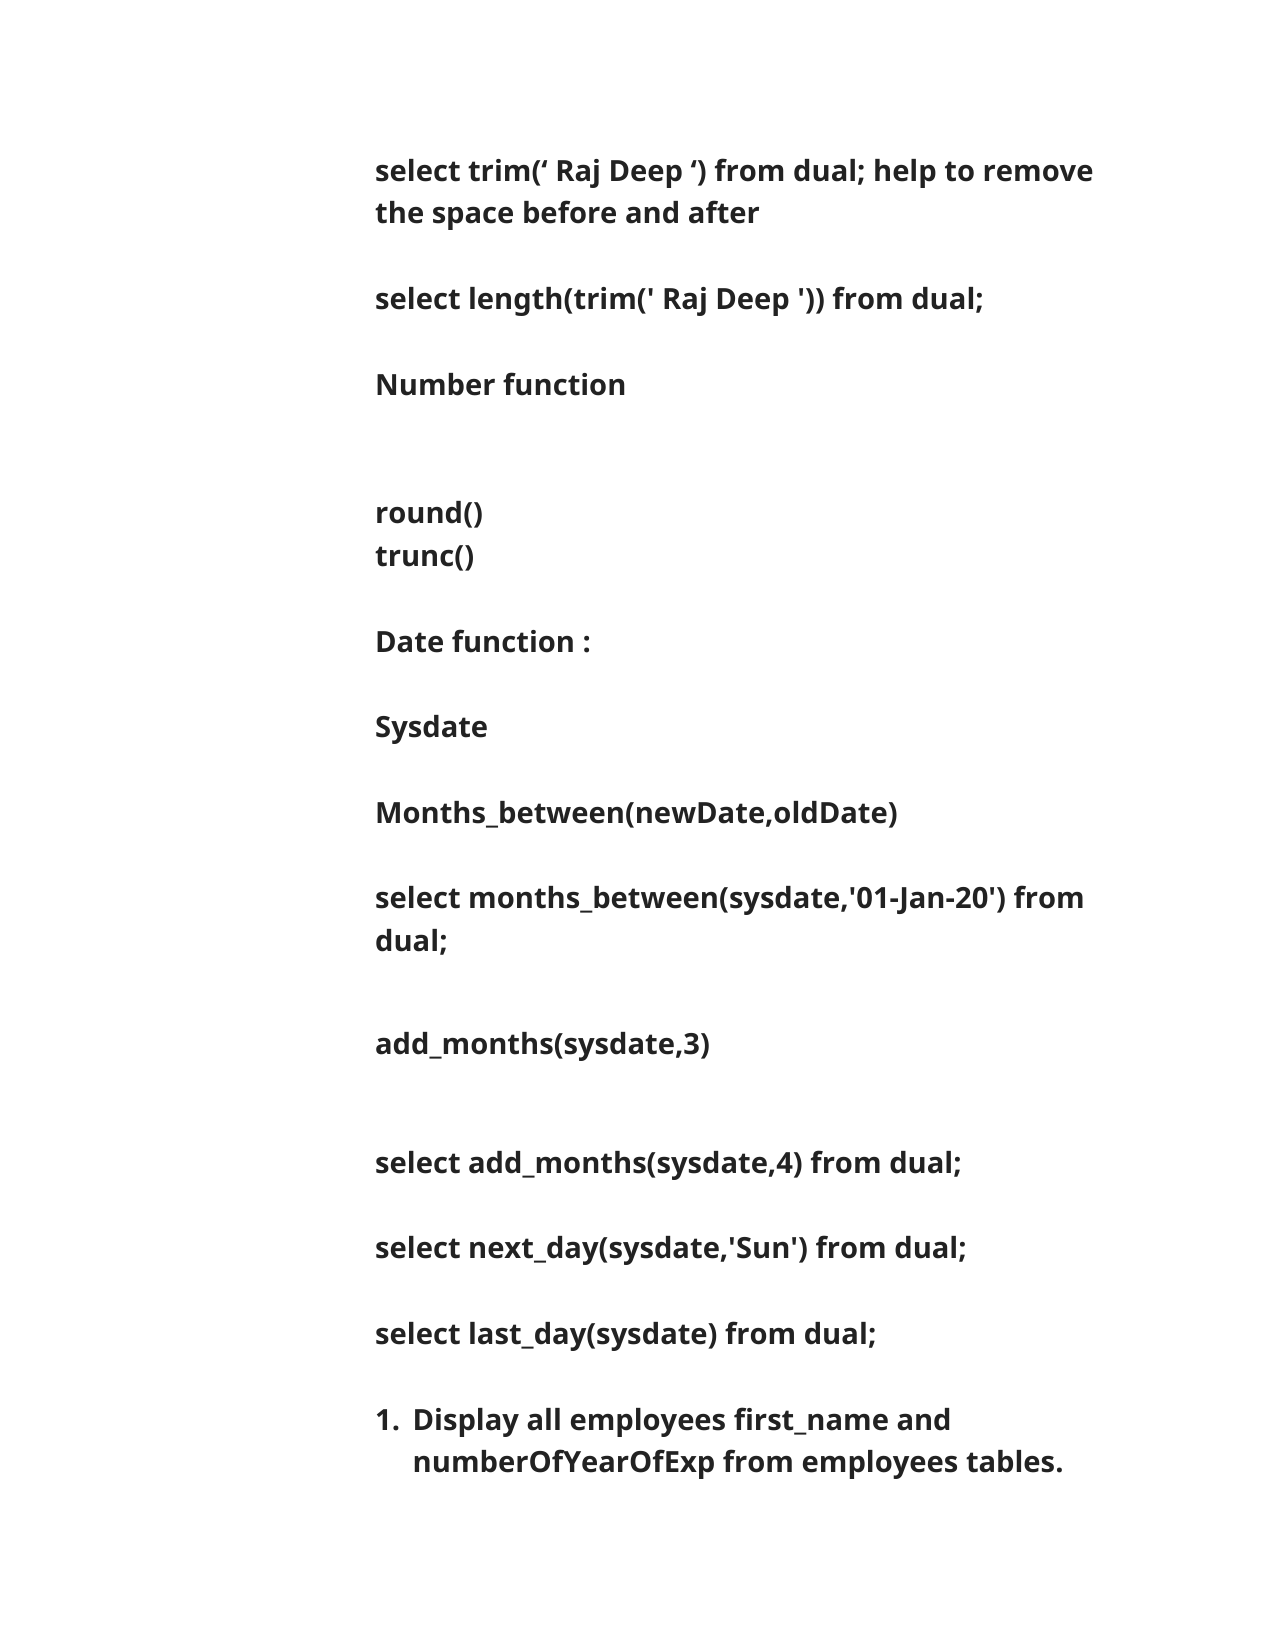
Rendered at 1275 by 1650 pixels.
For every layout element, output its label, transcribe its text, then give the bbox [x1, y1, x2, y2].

list Months_between(newDate,oldDate) [375, 792, 1125, 832]
list select length(trim(' Raj Deep ')) from dual; [375, 278, 1125, 318]
list select last_day(sysdate) from dual; [375, 1313, 1125, 1353]
list Display all employees first_name and numberOfYearOfExp from employees tables. [375, 1399, 1125, 1481]
list Date function : [375, 621, 1125, 661]
text add_months(sysdate,3) [150, 1023, 1125, 1063]
list select trim(‘ Raj Deep ‘) from dual; help to remove the space before and after [375, 150, 1125, 232]
list Number function [375, 364, 1125, 404]
list select next_day(sysdate,'Sun') from dual; [375, 1227, 1125, 1267]
list Sysdate [375, 707, 1125, 746]
list select add_months(sysdate,4) from dual; [375, 1142, 1125, 1182]
list select months_between(sysdate,'01-Jan-20') from dual; [375, 878, 1125, 960]
list trunc() [375, 535, 1125, 575]
list round() [375, 492, 1125, 532]
